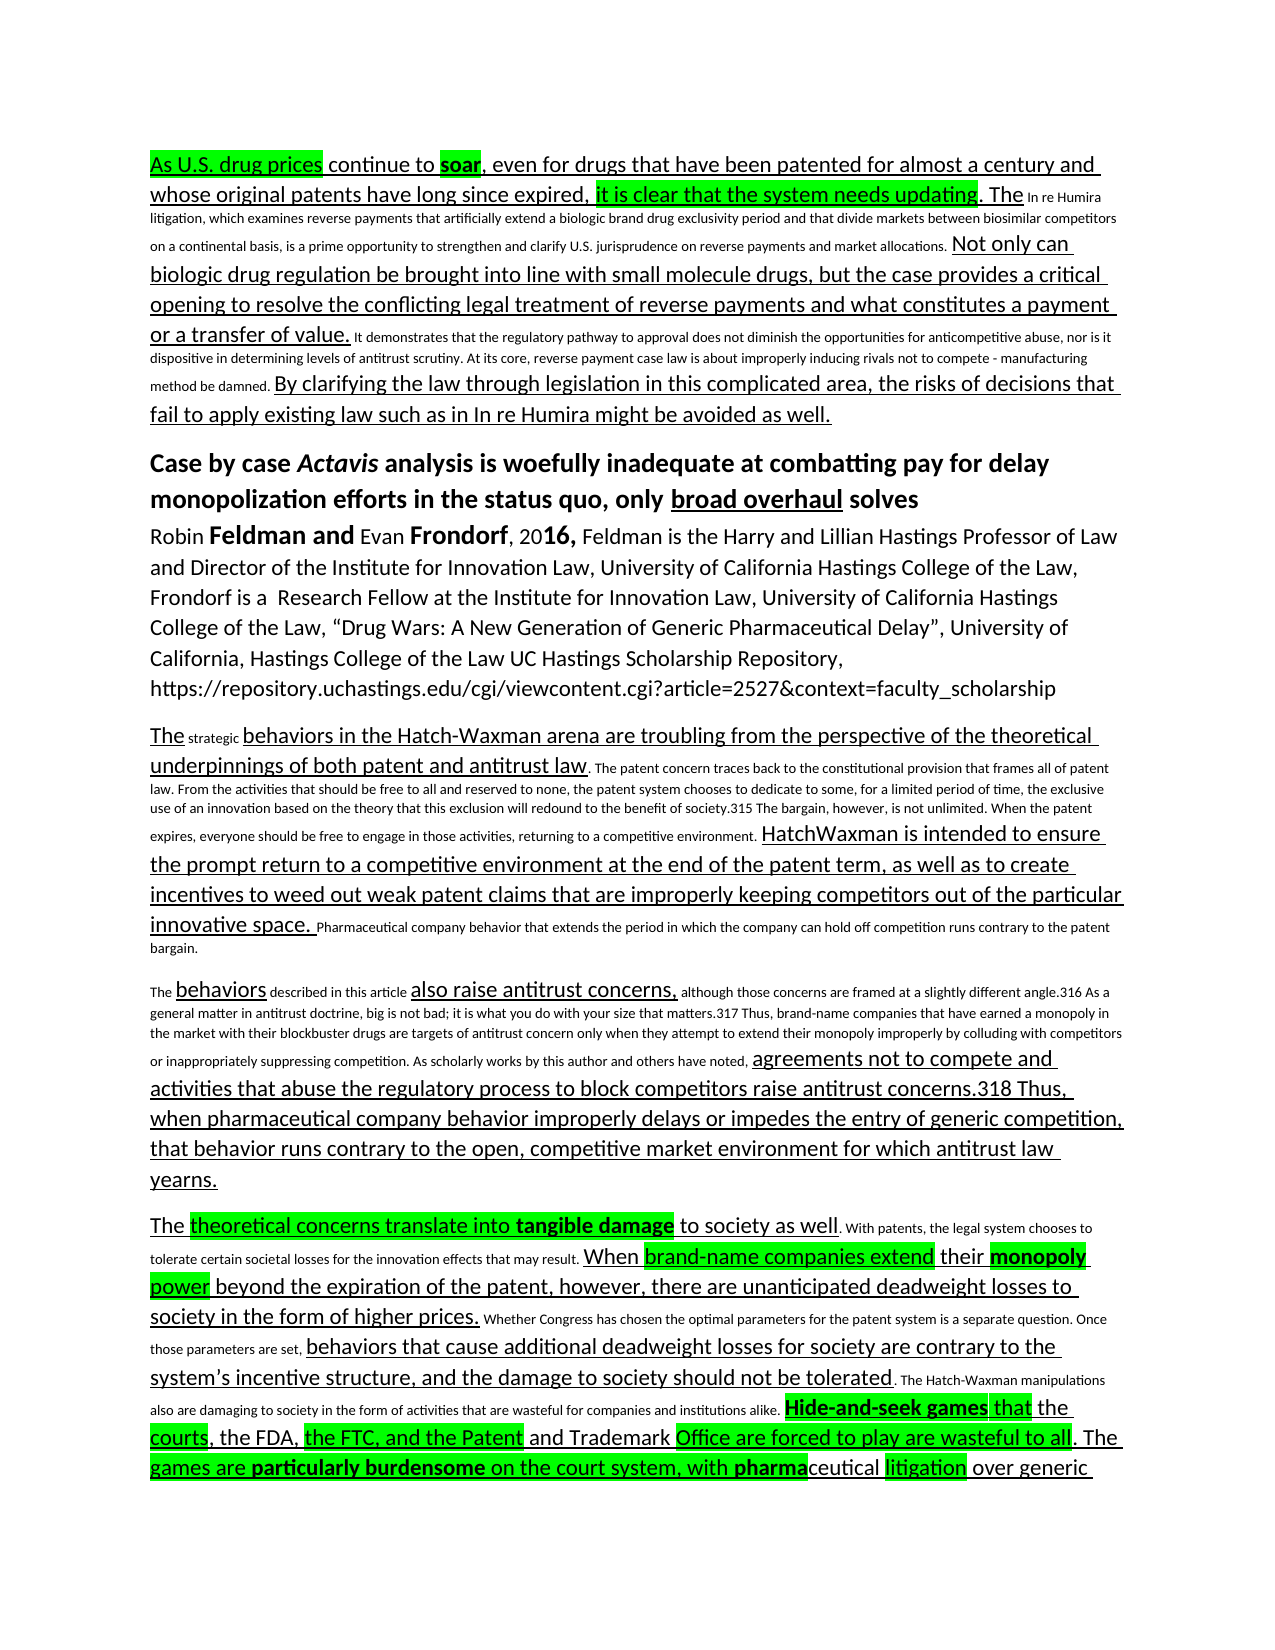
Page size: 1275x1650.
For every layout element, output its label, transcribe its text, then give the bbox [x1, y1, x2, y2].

subtitle Case by case Actavis analysis is woefully inadequate at combatting pay for delay monopolization efforts in the status quo, only broad overhaul solves [150, 447, 1125, 515]
text Robin Feldman and Evan Frondorf, 2016, Feldman is the Harry and Lillian Hastings Professor of Law and Director of the Institute for Innovation Law, University of California Hastings College of the Law, Frondorf is a Research Fellow at the Institute for Innovation Law, University of California Hastings College of the Law, “Drug Wars: A New Generation of Generic Pharmaceutical Delay”, University of California, Hastings College of the Law UC Hastings Scholarship Repository, https://repository.uchastings.edu/cgi/viewcontent.cgi?article=2527&context=faculty_scholarship [150, 518, 1125, 702]
text The strategic behaviors in the Hatch-Waxman arena are troubling from the perspective of the theoretical underpinnings of both patent and antitrust law. The patent concern traces back to the constitutional provision that frames all of patent law. From the activities that should be free to all and reserved to none, the patent system chooses to dedicate to some, for a limited period of time, the exclusive use of an innovation based on the theory that this exclusion will redound to the benefit of society.315 The bargain, however, is not unlimited. When the patent expires, everyone should be free to engage in those activities, returning to a competitive environment. HatchWaxman is intended to ensure the prompt return to a competitive environment at the end of the patent term, as well as to create incentives to weed out weak patent claims that are improperly keeping competitors out of the particular innovative space. Pharmaceutical company behavior that extends the period in which the company can hold off competition runs contrary to the patent bargain. [150, 721, 1125, 957]
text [150, 1212, 1125, 1481]
text The behaviors described in this article also raise antitrust concerns, although those concerns are framed at a slightly different angle.316 As a general matter in antitrust doctrine, big is not bad; it is what you do with your size that matters.317 Thus, brand-name companies that have earned a monopoly in the market with their blockbuster drugs are targets of antitrust concern only when they attempt to extend their monopoly improperly by colluding with competitors or inappropriately suppressing competition. As scholarly works by this author and others have noted, agreements not to compete and activities that abuse the regulatory process to block competitors raise antitrust concerns.318 Thus, when pharmaceutical company behavior improperly delays or impedes the entry of generic competition, that behavior runs contrary to the open, competitive market environment for which antitrust law yearns. [150, 975, 1125, 1193]
text As U.S. drug prices continue to soar, even for drugs that have been patented for almost a century and whose original patents have long since expired, it is clear that the system needs updating. The In re Humira litigation, which examines reverse payments that artificially extend a biologic brand drug exclusivity period and that divide markets between biosimilar competitors on a continental basis, is a prime opportunity to strengthen and clarify U.S. jurisprudence on reverse payments and market allocations. Not only can biologic drug regulation be brought into line with small molecule drugs, but the case provides a critical opening to resolve the conflicting legal treatment of reverse payments and what constitutes a payment or a transfer of value. It demonstrates that the regulatory pathway to approval does not diminish the opportunities for anticompetitive abuse, nor is it dispositive in determining levels of antitrust scrutiny. At its core, reverse payment case law is about improperly inducing rivals not to compete - manufacturing method be damned. By clarifying the law through legislation in this complicated area, the risks of decisions that fail to apply existing law such as in In re Humira might be avoided as well. [150, 150, 1125, 428]
